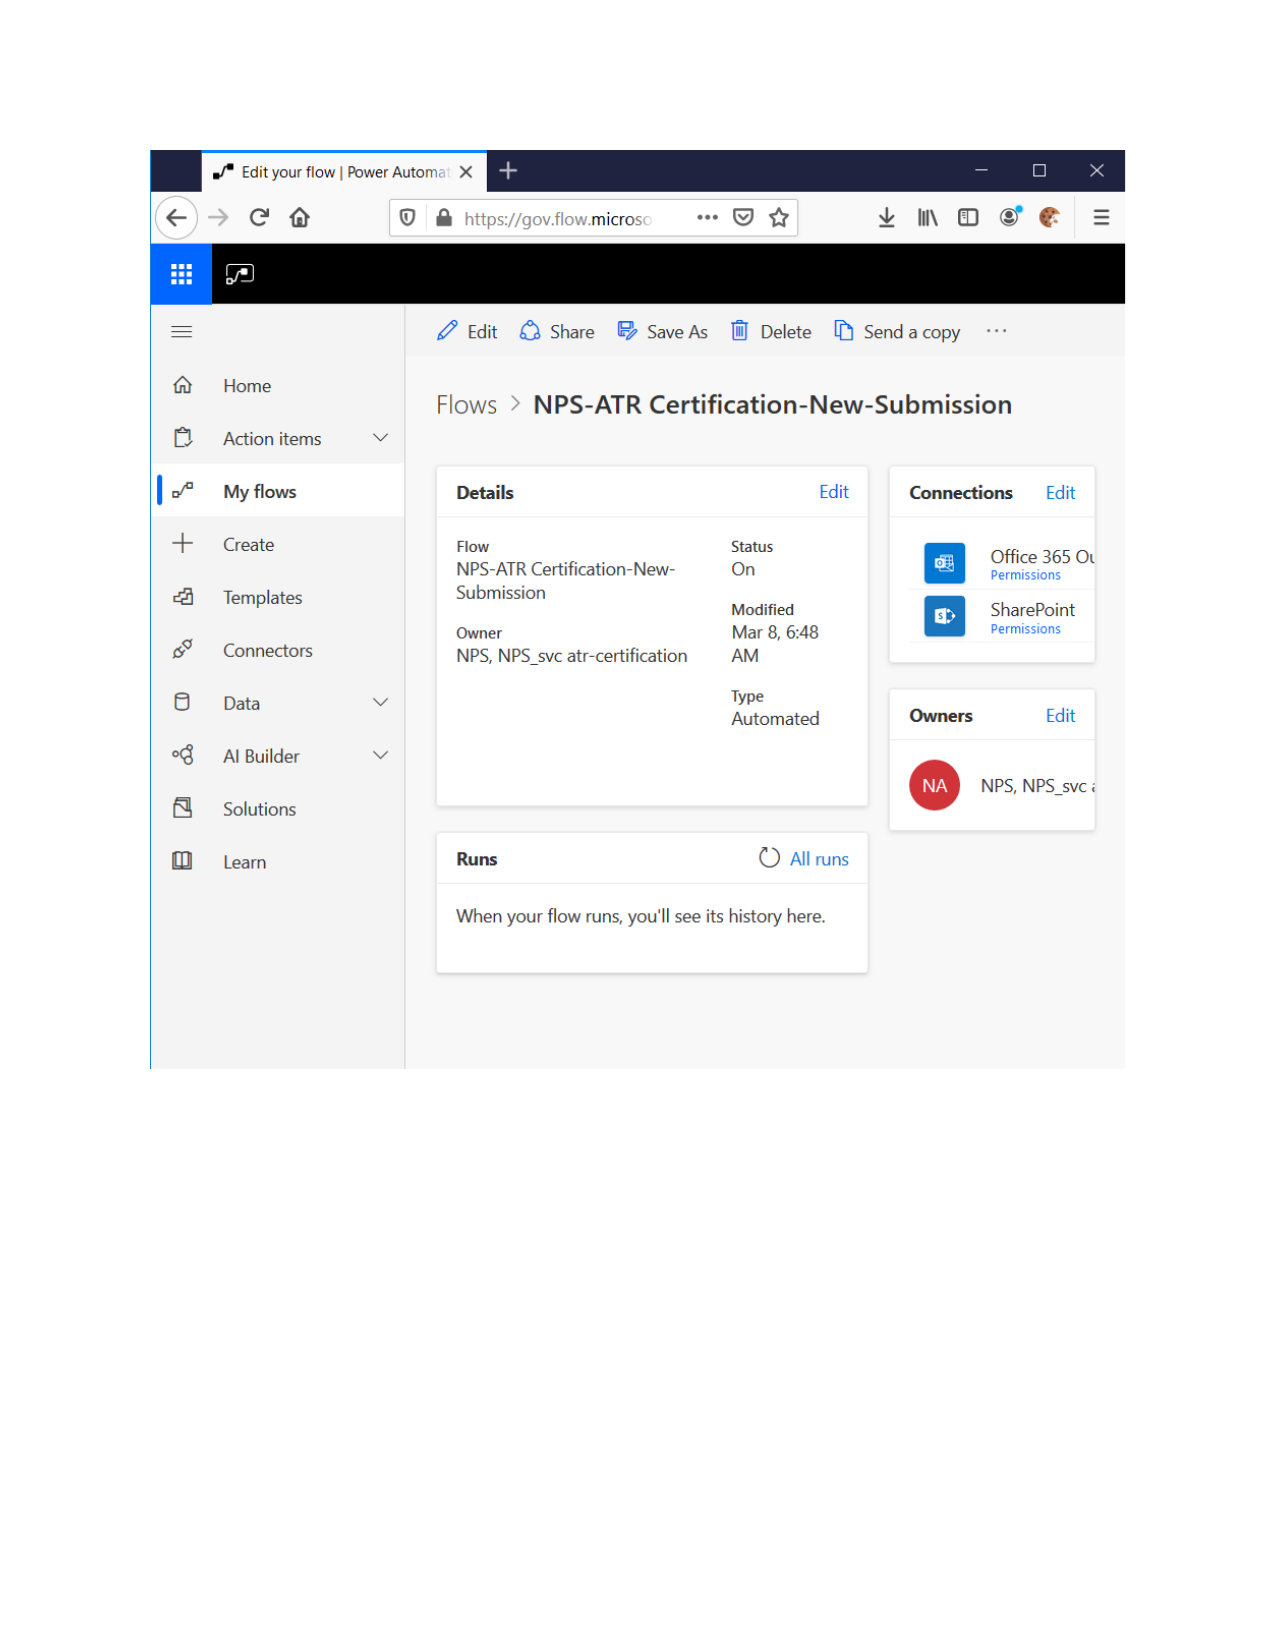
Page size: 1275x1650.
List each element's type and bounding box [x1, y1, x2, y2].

picture [150, 150, 1125, 1069]
